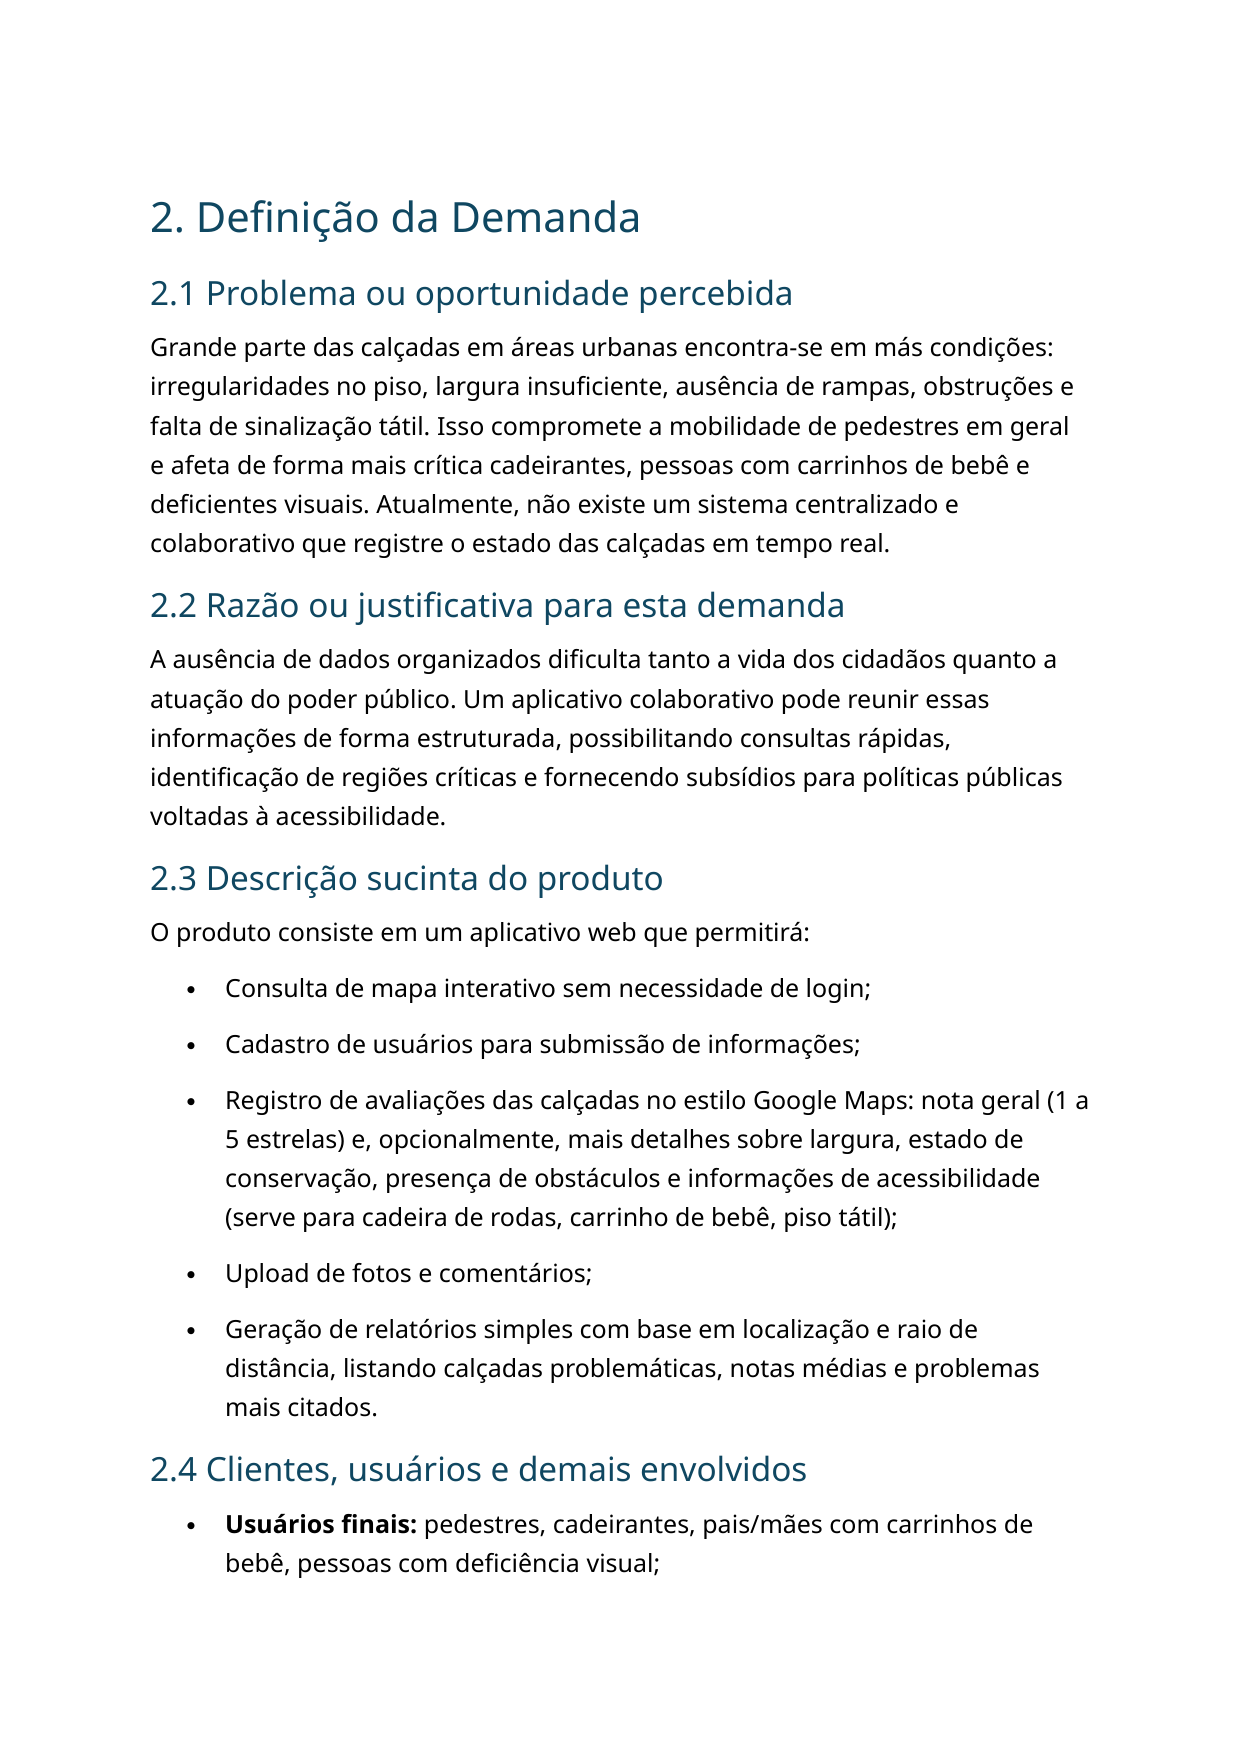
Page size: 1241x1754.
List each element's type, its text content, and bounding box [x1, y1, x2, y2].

list Consulta de mapa interativo sem necessidade de login; [187, 971, 1090, 1005]
list Usuários finais: pedestres, cadeirantes, pais/mães com carrinhos de bebê, pessoas com deficiência visual; [187, 1506, 1090, 1580]
list Geração de relatórios simples com base em localização e raio de distância, listando calçadas problemáticas, notas médias e problemas mais citados. [187, 1312, 1090, 1424]
text A ausência de dados organizados dificulta tanto a vida dos cidadãos quanto a atuação do poder público. Um aplicativo colaborativo pode reunir essas informações de forma estruturada, possibilitando consultas rápidas, identificação de regiões críticas e fornecendo subsídios para políticas públicas voltadas à acessibilidade. [150, 642, 1090, 833]
text Grande parte das calçadas em áreas urbanas encontra-se em más condições: irregularidades no piso, largura insuficiente, ausência de rampas, obstruções e falta de sinalização tátil. Isso compromete a mobilidade de pedestres em geral e afeta de forma mais crítica cadeirantes, pessoas com carrinhos de bebê e deficientes visuais. Atualmente, não existe um sistema centralizado e colaborativo que registre o estado das calçadas em tempo real. [150, 330, 1090, 560]
subtitle 2.3 Descrição sucinta do produto [150, 854, 1090, 900]
list Cadastro de usuários para submissão de informações; [187, 1027, 1090, 1061]
subtitle 2. Definição da Demanda [150, 187, 1090, 244]
subtitle 2.1 Problema ou oportunidade percebida [150, 269, 1090, 315]
text O produto consiste em um aplicativo web que permitirá: [150, 915, 1090, 949]
subtitle 2.4 Clientes, usuários e demais envolvidos [150, 1446, 1090, 1491]
subtitle 2.2 Razão ou justificativa para esta demanda [150, 582, 1090, 627]
list Registro de avaliações das calçadas no estilo Google Maps: nota geral (1 a 5 estrelas) e, opcionalmente, mais detalhes sobre largura, estado de conservação, presença de obstáculos e informações de acessibilidade (serve para cadeira de rodas, carrinho de bebê, piso tátil); [187, 1083, 1090, 1234]
list Upload de fotos e comentários; [187, 1256, 1090, 1290]
